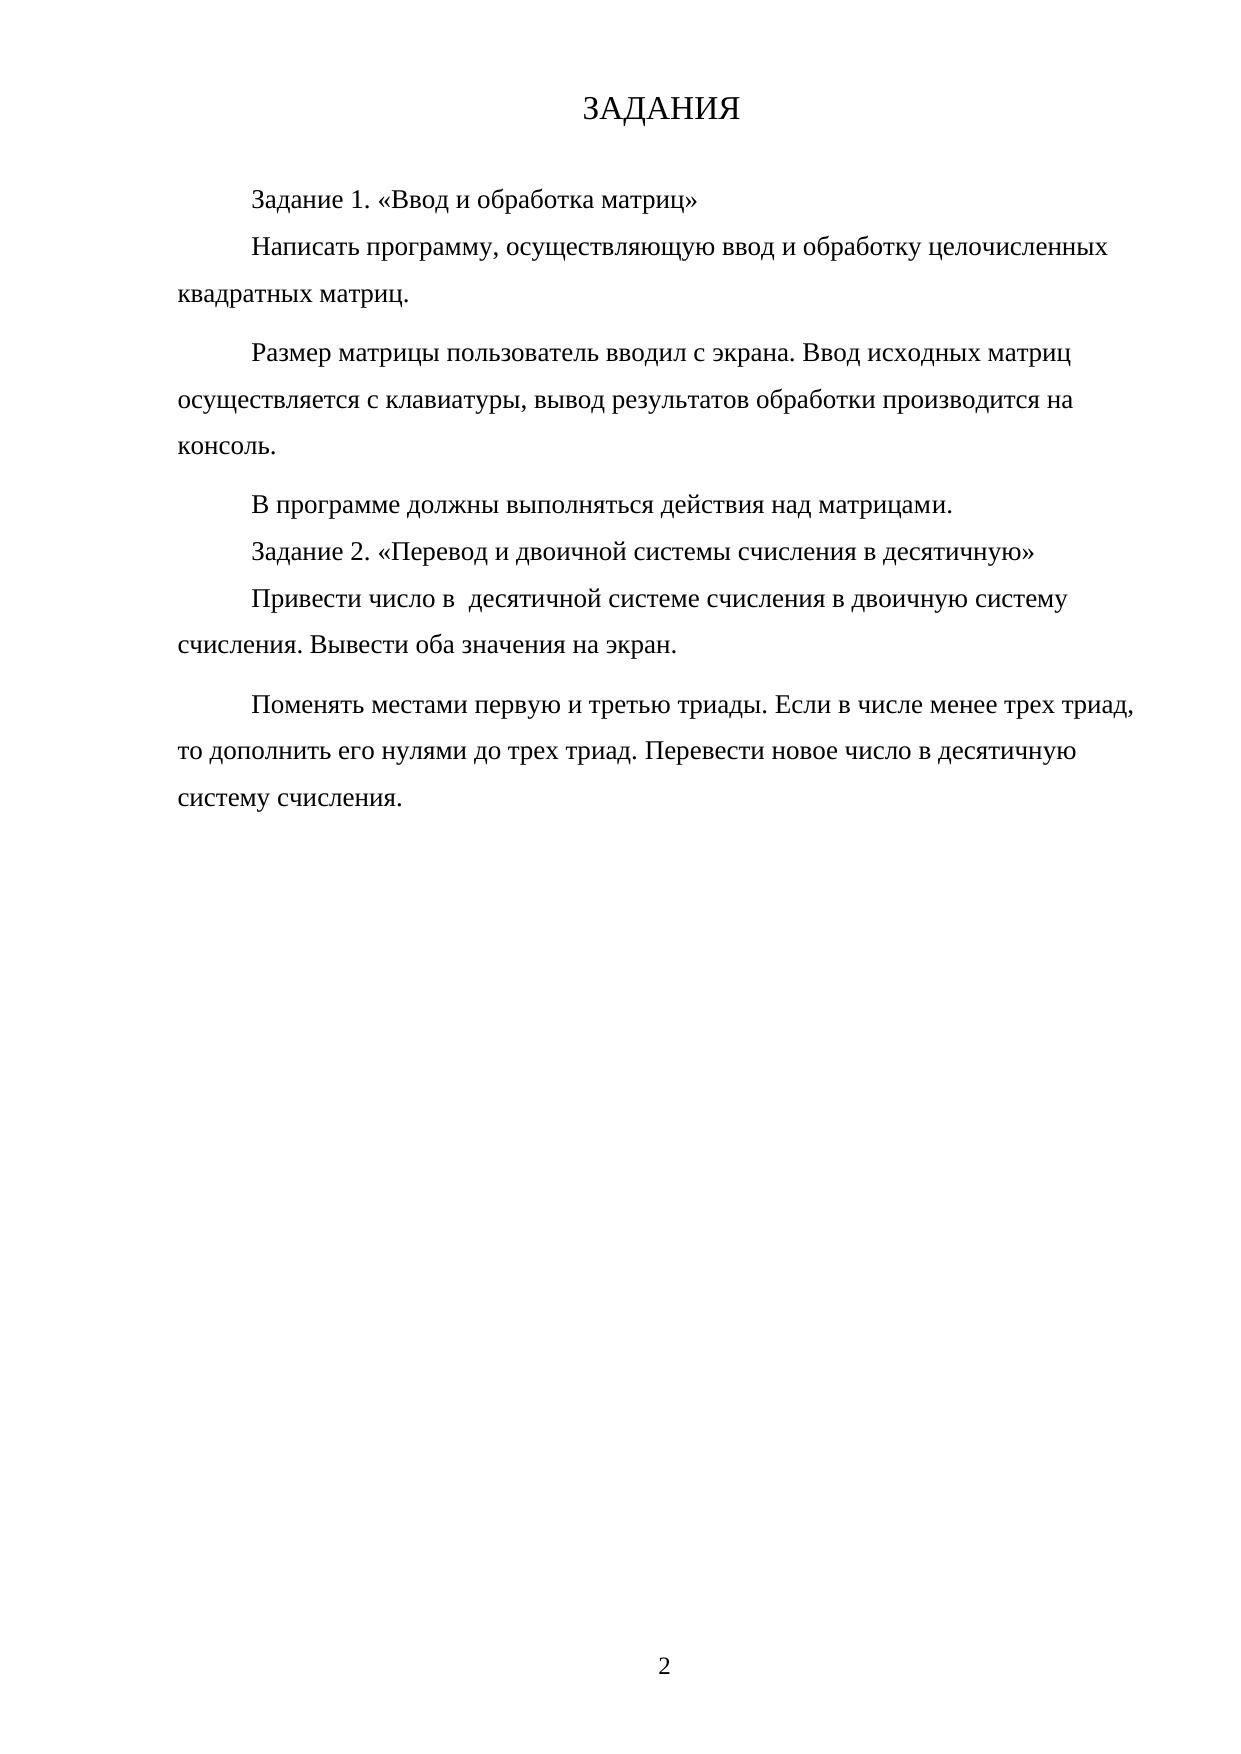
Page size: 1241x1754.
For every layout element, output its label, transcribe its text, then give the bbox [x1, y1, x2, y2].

text Поменять местами первую и третью триады. Если в числе менее трех триад, то дополнить его нулями до трех триад. Перевести новое число в десятичную систему счисления. [177, 688, 1152, 812]
text ЗАДАНИЯ [177, 89, 1146, 127]
text Привести число в десятичной системе счисления в двоичную систему счисления. Вывести оба значения на экран. [177, 582, 1152, 660]
text Задание 2. «Перевод и двоичной системы счисления в десятичную» [177, 535, 1146, 566]
text Задание 1. «Ввод и обработка матриц» [177, 184, 1146, 215]
text Написать программу, осуществляющую ввод и обработку целочисленных квадратных матриц. [177, 230, 1152, 308]
text Размер матрицы пользователь вводил с экрана. Ввод исходных матриц осуществляется с клавиатуры, вывод результатов обработки производится на консоль. [177, 336, 1152, 461]
text В программе должны выполняться действия над матрицами. [177, 489, 1146, 520]
